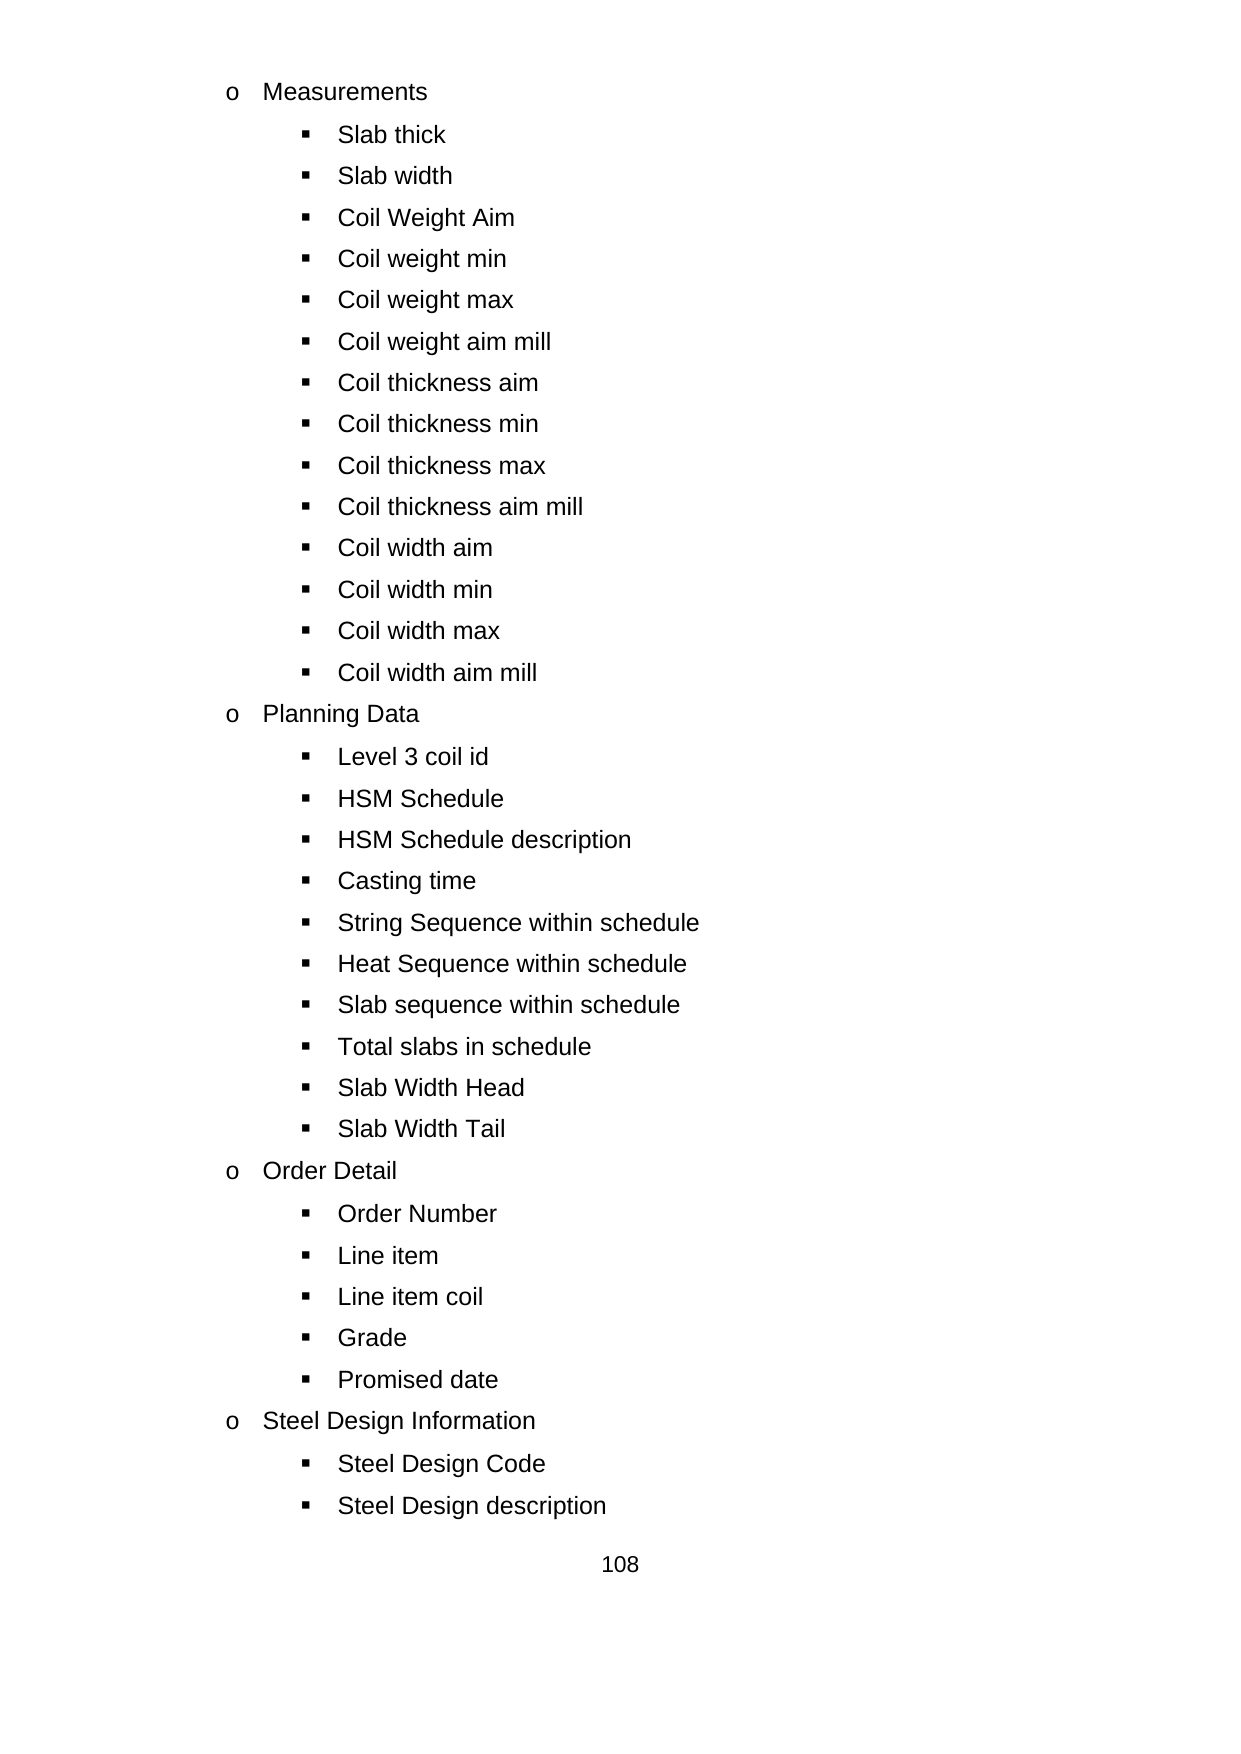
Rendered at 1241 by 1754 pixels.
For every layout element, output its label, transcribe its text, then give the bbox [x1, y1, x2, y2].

subtitle Total slabs in schedule [300, 1032, 1123, 1061]
subtitle HSM Schedule [300, 784, 1123, 812]
subtitle Coil width aim [300, 533, 1123, 562]
subtitle Coil weight min [300, 244, 1123, 273]
subtitle Steel Design description [300, 1491, 1123, 1520]
subtitle Coil weight max [300, 285, 1123, 314]
subtitle Promised date [300, 1365, 1123, 1393]
subtitle Steel Design Information [225, 1406, 1123, 1437]
subtitle Coil width max [300, 616, 1123, 645]
subtitle Coil thickness max [300, 451, 1123, 479]
subtitle Order Detail [225, 1156, 1123, 1187]
subtitle Coil Weight Aim [300, 203, 1123, 231]
subtitle Grade [300, 1323, 1123, 1352]
subtitle Slab sequence within schedule [300, 990, 1123, 1019]
subtitle Coil thickness min [300, 409, 1123, 438]
subtitle Heat Sequence within schedule [300, 949, 1123, 978]
subtitle Coil thickness aim mill [300, 492, 1123, 521]
subtitle Order Number [300, 1199, 1123, 1228]
subtitle Coil width min [300, 575, 1123, 604]
subtitle Line item coil [300, 1282, 1123, 1311]
subtitle Coil thickness aim [300, 368, 1123, 397]
subtitle String Sequence within schedule [300, 908, 1123, 937]
subtitle Planning Data [225, 699, 1123, 730]
subtitle Line item [300, 1241, 1123, 1269]
subtitle Level 3 coil id [300, 742, 1123, 771]
subtitle Casting time [300, 866, 1123, 895]
subtitle Coil weight aim mill [300, 327, 1123, 356]
subtitle Coil width aim mill [300, 657, 1123, 686]
subtitle Slab Width Tail [300, 1114, 1123, 1143]
subtitle Slab thick [300, 120, 1123, 149]
subtitle Slab width [300, 161, 1123, 190]
subtitle HSM Schedule description [300, 825, 1123, 854]
subtitle Measurements [225, 76, 1123, 107]
subtitle Steel Design Code [300, 1449, 1123, 1478]
subtitle Slab Width Head [300, 1073, 1123, 1102]
